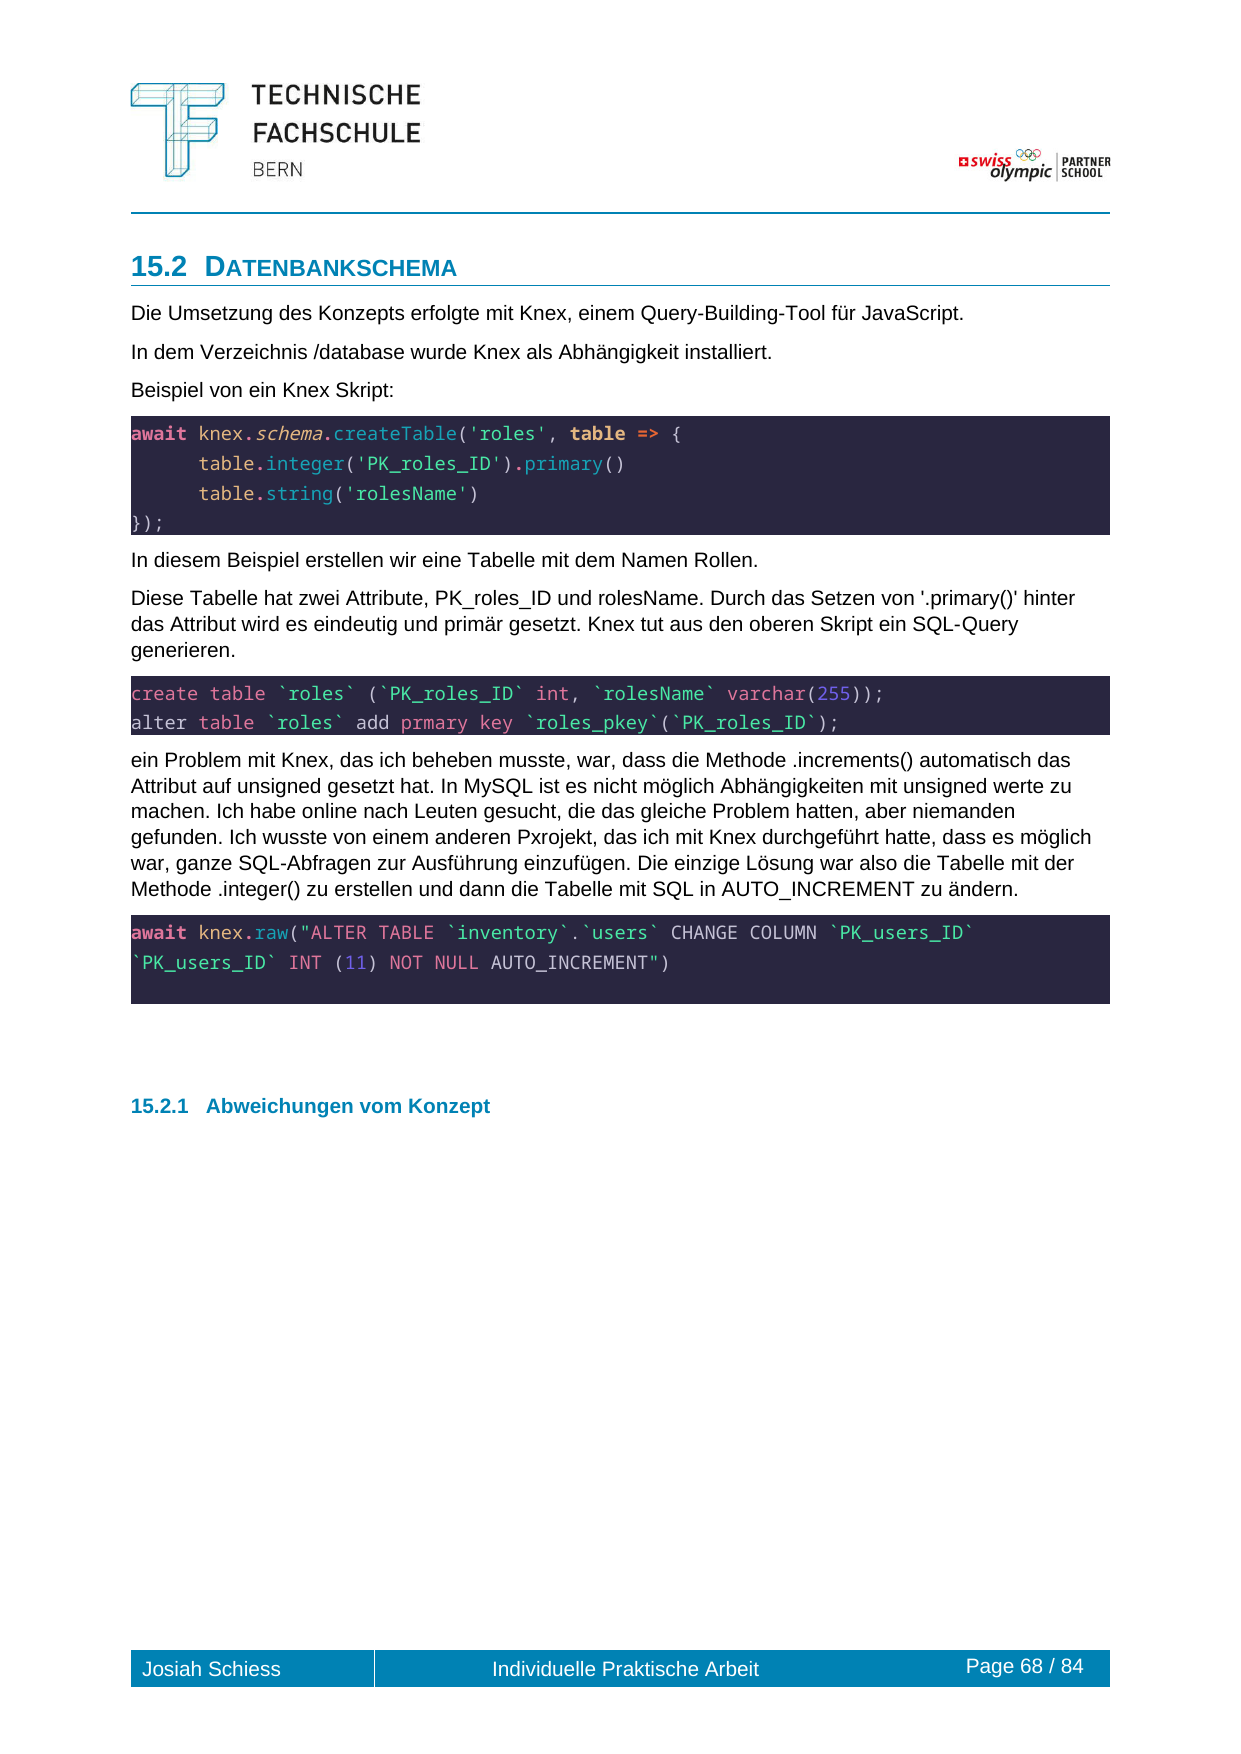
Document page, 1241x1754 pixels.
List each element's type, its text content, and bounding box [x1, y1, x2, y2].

subtitle Datenbankschema [131, 249, 1110, 285]
text }); [131, 505, 1110, 535]
text `PK_users_ID` INT (11) NOT NULL AUTO_INCREMENT") [131, 945, 1110, 974]
text In diesem Beispiel erstellen wir eine Tabelle mit dem Namen Rollen. [131, 547, 1110, 571]
subtitle Abweichungen vom Konzept [131, 1093, 1110, 1117]
text In dem Verzeichnis /database wurde Knex als Abhängigkeit installiert. [131, 339, 1110, 363]
text ein Problem mit Knex, das ich beheben musste, war, dass die Methode .increments() automatisch das Attribut auf unsigned gesetzt hat. In MySQL ist es nicht möglich Abhängigkeiten mit unsigned werte zu machen. Ich habe online nach Leuten gesucht, die das gleiche Problem hatten, aber niemanden gefunden. Ich wusste von einem anderen Pxrojekt, das ich mit Knex durchgeführt hatte, dass es möglich war, ganze SQL-Abfragen zur Ausführung einzufügen. Die einzige Lösung war also die Tabelle mit der Methode .integer() zu erstellen und dann die Tabelle mit SQL in AUTO_INCREMENT zu ändern. [131, 748, 1110, 901]
picture [130, 83, 1111, 210]
text await knex.schema.createTable('roles', table => { [131, 416, 1110, 446]
text alter table `roles` add prmary key `roles_pkey`(`PK_roles_ID`); [131, 706, 1110, 735]
text table.integer('PK_roles_ID').primary() [131, 446, 1110, 476]
text Die Umsetzung des Konzepts erfolgte mit Knex, einem Query-Building-Tool für JavaScript. [131, 301, 1110, 325]
text create table `roles` (`PK_roles_ID` int, `rolesName` varchar(255)); [131, 676, 1110, 706]
text table.string('rolesName') [131, 476, 1110, 505]
text Beispiel von ein Knex Skript: [131, 378, 1110, 402]
text Diese Tabelle hat zwei Attribute, PK_roles_ID und rolesName. Durch das Setzen von '.primary()' hinter das Attribut wird es eindeutig und primär gesetzt. Knex tut aus den oberen Skript ein SQL-Query generieren. [131, 586, 1110, 661]
text await knex.raw("ALTER TABLE `inventory`.`users` CHANGE COLUMN `PK_users_ID` [131, 915, 1110, 945]
